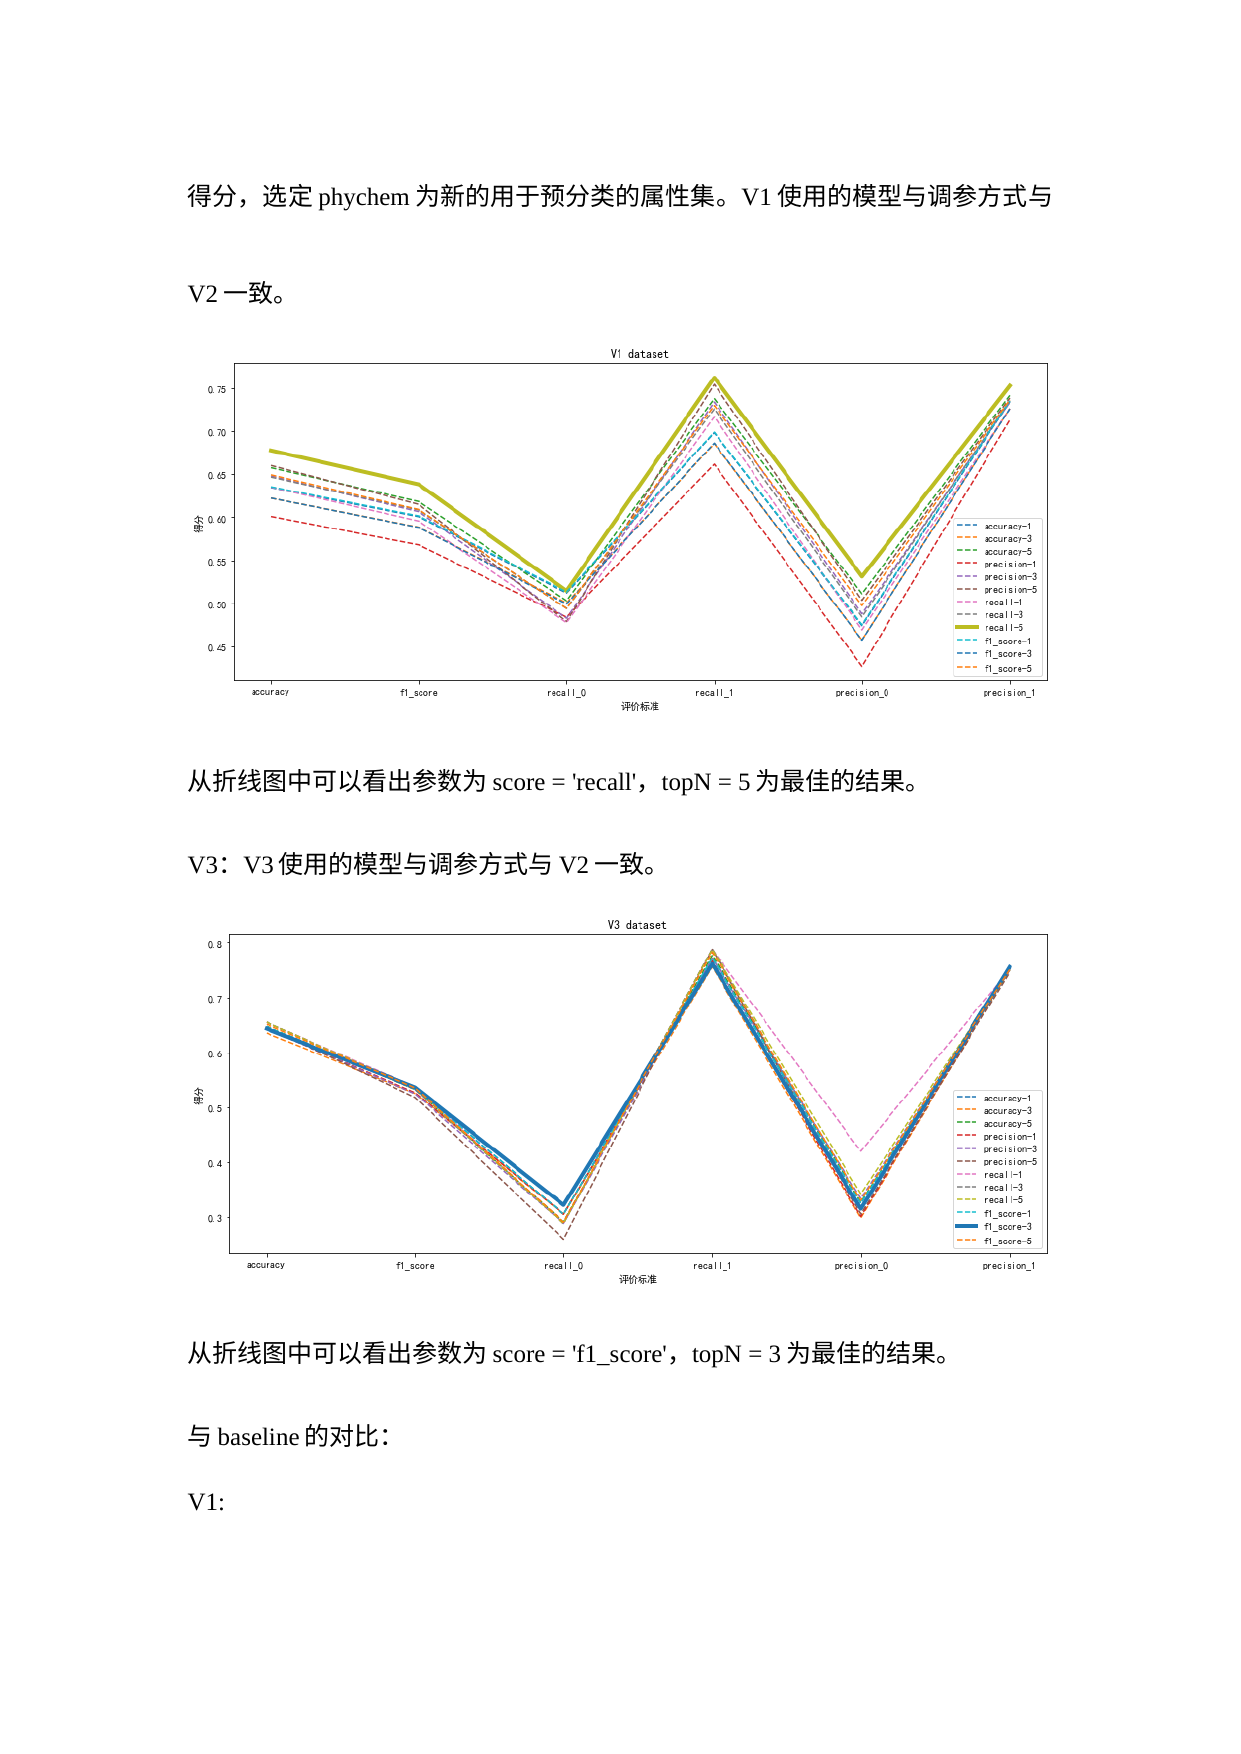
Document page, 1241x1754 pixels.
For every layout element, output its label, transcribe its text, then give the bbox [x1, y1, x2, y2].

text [187, 162, 1053, 324]
text V3：V3使用的模型与调参方式与V2一致。 [187, 831, 1053, 896]
text 与baseline的对比： [187, 1402, 1053, 1467]
text 从折线图中可以看出参数为score = 'f1_score'，topN = 3为最佳的结果。 [187, 1319, 1053, 1384]
picture [187, 913, 1053, 1289]
picture [187, 342, 1053, 716]
text 从折线图中可以看出参数为score = 'recall'，topN = 5为最佳的结果。 [187, 747, 1053, 812]
text V1: [187, 1485, 1053, 1517]
